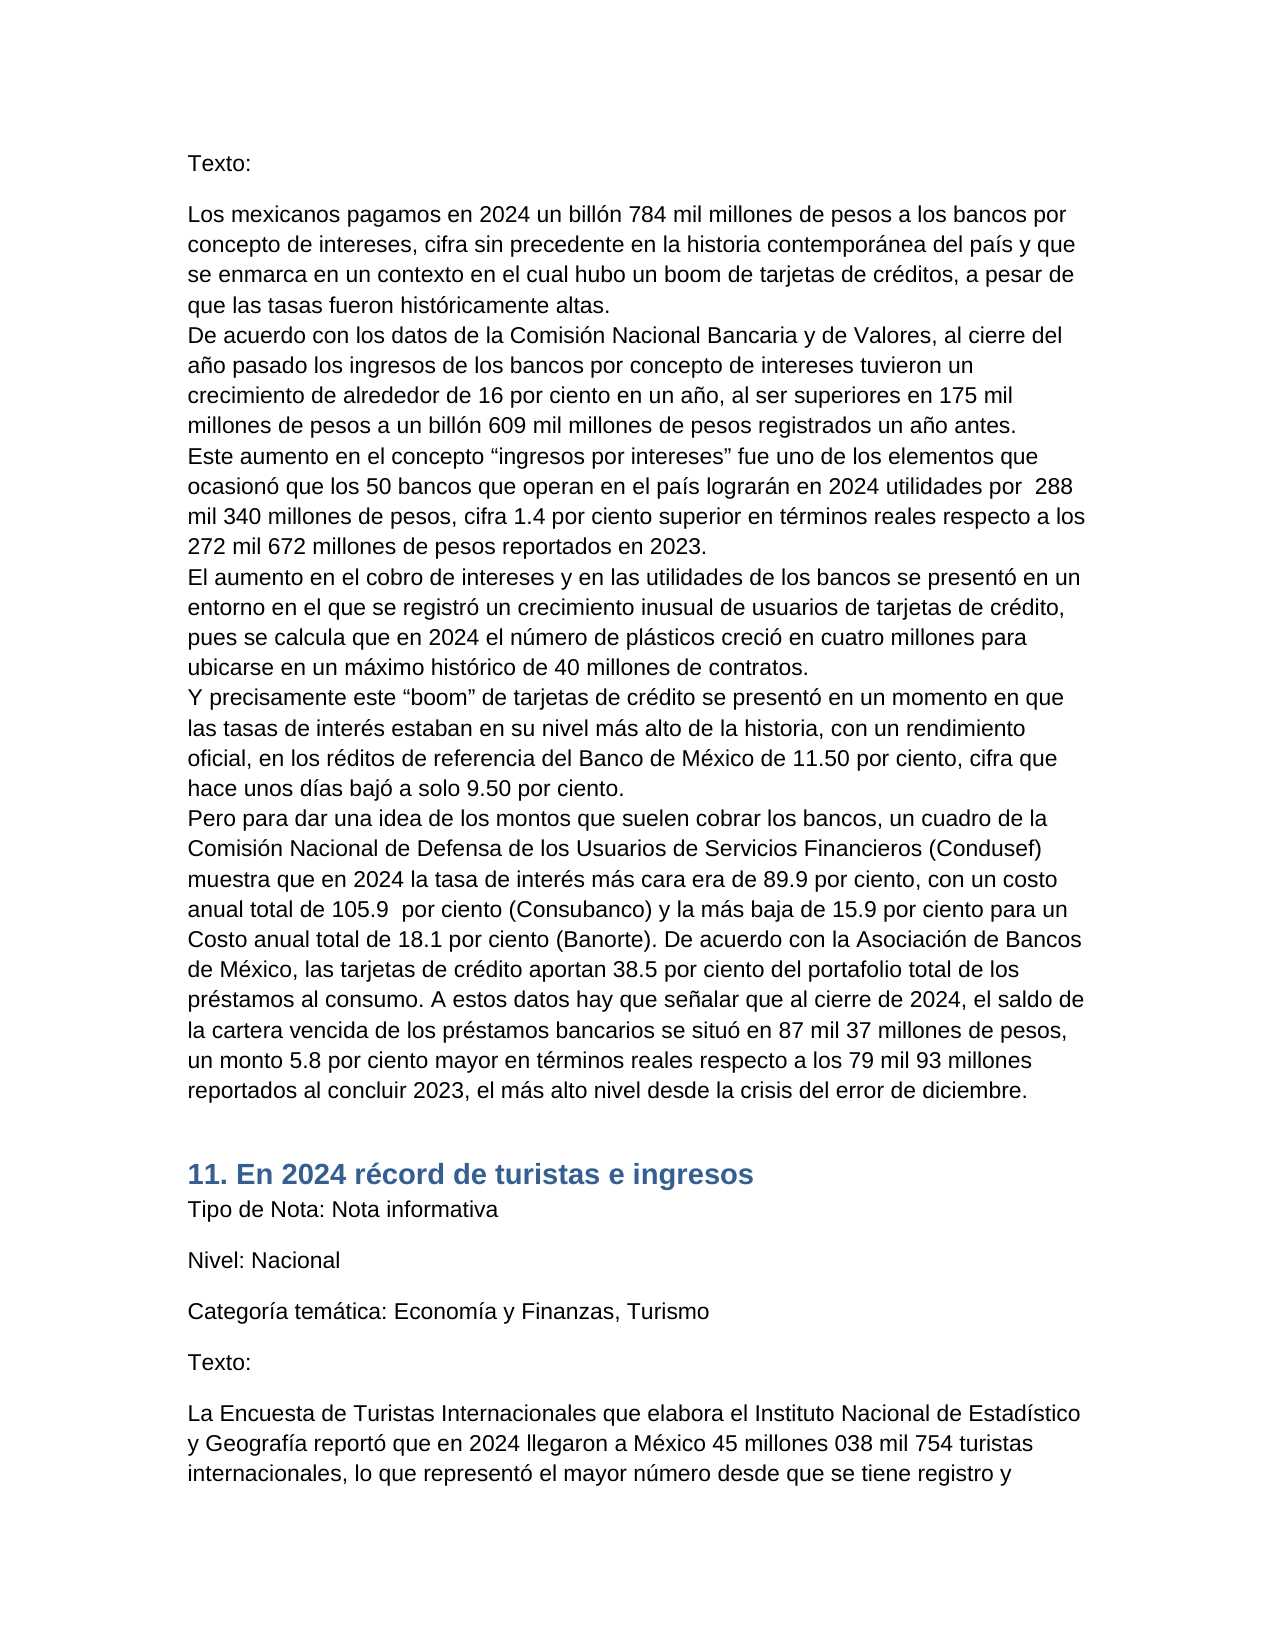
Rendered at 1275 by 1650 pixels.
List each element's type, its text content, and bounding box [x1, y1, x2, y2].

text Texto: [187, 150, 1087, 176]
text Texto: [187, 1349, 1087, 1375]
subtitle 11. En 2024 récord de turistas e ingresos [187, 1157, 1087, 1191]
text Tipo de Nota: Nota informativa [187, 1196, 1087, 1222]
text Los mexicanos pagamos en 2024 un billón 784 mil millones de pesos a los bancos por concepto de intereses, cifra sin precedente en la historia contemporánea del país y que se enmarca en un contexto en el cual hubo un boom de tarjetas de créditos, a pesar de que las tasas fueron históricamente altas. De acuerdo con los datos de la Comisión Nacional Bancaria y de Valores, al cierre del año pasado los ingresos de los bancos por concepto de intereses tuvieron un crecimiento de alrededor de 16 por ciento en un año, al ser superiores en 175 mil millones de pesos a un billón 609 mil millones de pesos registrados un año antes. Este aumento en el concepto “ingresos por intereses” fue uno de los elementos que ocasionó que los 50 bancos que operan en el país lograrán en 2024 utilidades por 288 mil 340 millones de pesos, cifra 1.4 por ciento superior en términos reales respecto a los 272 mil 672 millones de pesos reportados en 2023. El aumento en el cobro de intereses y en las utilidades de los bancos se presentó en un entorno en el que se registró un crecimiento inusual de usuarios de tarjetas de crédito, pues se calcula que en 2024 el número de plásticos creció en cuatro millones para ubicarse en un máximo histórico de 40 millones de contratos. Y precisamente este “boom” de tarjetas de crédito se presentó en un momento en que las tasas de interés estaban en su nivel más alto de la historia, con un rendimiento oficial, en los réditos de referencia del Banco de México de 11.50 por ciento, cifra que hace unos días bajó a solo 9.50 por ciento. Pero para dar una idea de los montos que suelen cobrar los bancos, un cuadro de la Comisión Nacional de Defensa de los Usuarios de Servicios Financieros (Condusef) muestra que en 2024 la tasa de interés más cara era de 89.9 por ciento, con un costo anual total de 105.9 por ciento (Consubanco) y la más baja de 15.9 por ciento para un Costo anual total de 18.1 por ciento (Banorte). De acuerdo con la Asociación de Bancos de México, las tarjetas de crédito aportan 38.5 por ciento del portafolio total de los préstamos al consumo. A estos datos hay que señalar que al cierre de 2024, el saldo de la cartera vencida de los préstamos bancarios se situó en 87 mil 37 millones de pesos, un monto 5.8 por ciento mayor en términos reales respecto a los 79 mil 93 millones reportados al concluir 2023, el más alto nivel desde la crisis del error de diciembre. [187, 201, 1087, 1103]
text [187, 1400, 1087, 1487]
text Categoría temática: Economía y Finanzas, Turismo [187, 1298, 1087, 1324]
text Nivel: Nacional [187, 1247, 1087, 1273]
